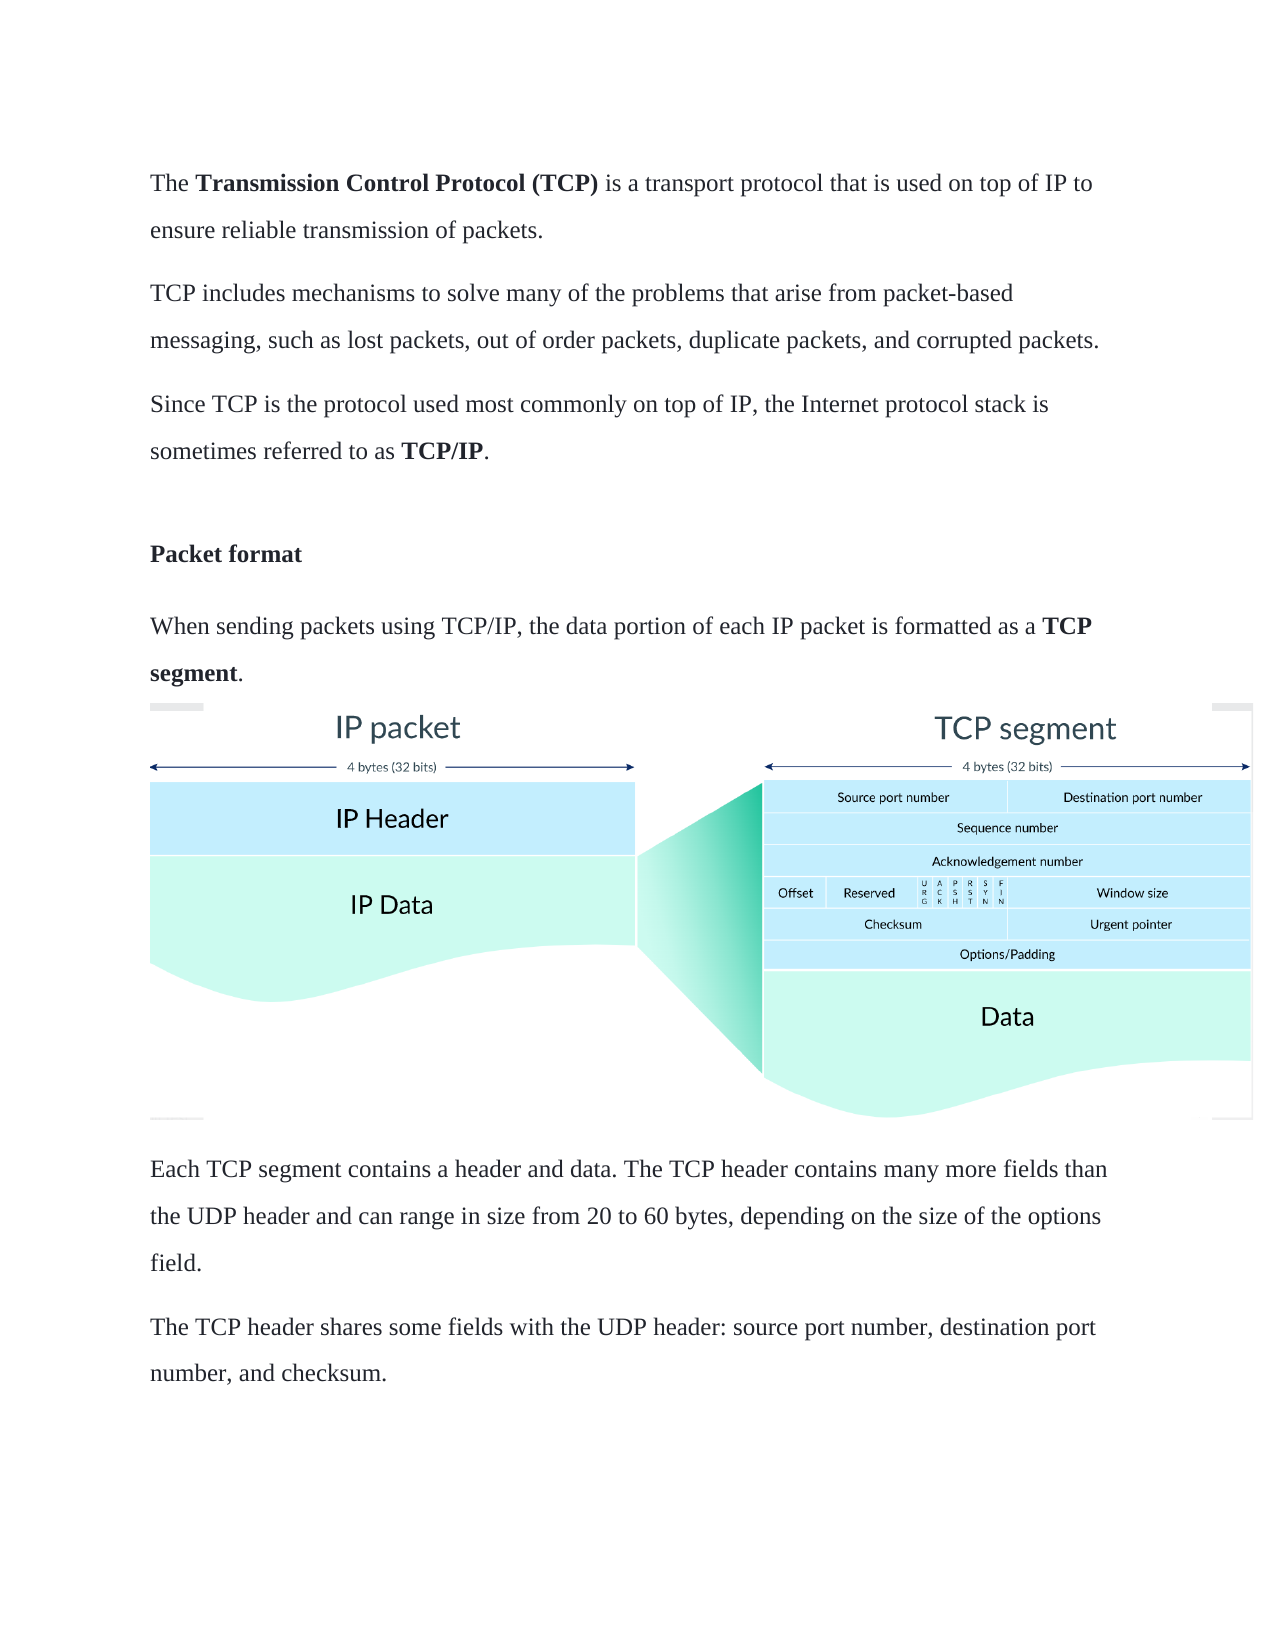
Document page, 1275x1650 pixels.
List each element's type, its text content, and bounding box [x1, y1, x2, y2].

text The Transmission Control Protocol (TCP) is a transport protocol that is used on top of IP to ensure reliable transmission of packets. [150, 150, 1125, 244]
text TCP includes mechanisms to solve many of the problems that arise from packet-based messaging, such as lost packets, out of order packets, duplicate packets, and corrupted packets. [150, 260, 1125, 354]
picture [150, 703, 1254, 1120]
text When sending packets using TCP/IP, the data portion of each IP packet is formatted as a TCP segment. [150, 593, 1125, 687]
text Each TCP segment contains a header and data. The TCP header contains many more fields than the UDP header and can range in size from 20 to 60 bytes, depending on the size of the options field. [150, 1136, 1125, 1277]
text Packet format [150, 539, 1125, 568]
text Since TCP is the protocol used most commonly on top of IP, the Internet protocol stack is sometimes referred to as TCP/IP. [150, 371, 1125, 464]
text The TCP header shares some fields with the UDP header: source port number, destination port number, and checksum. [150, 1293, 1125, 1387]
